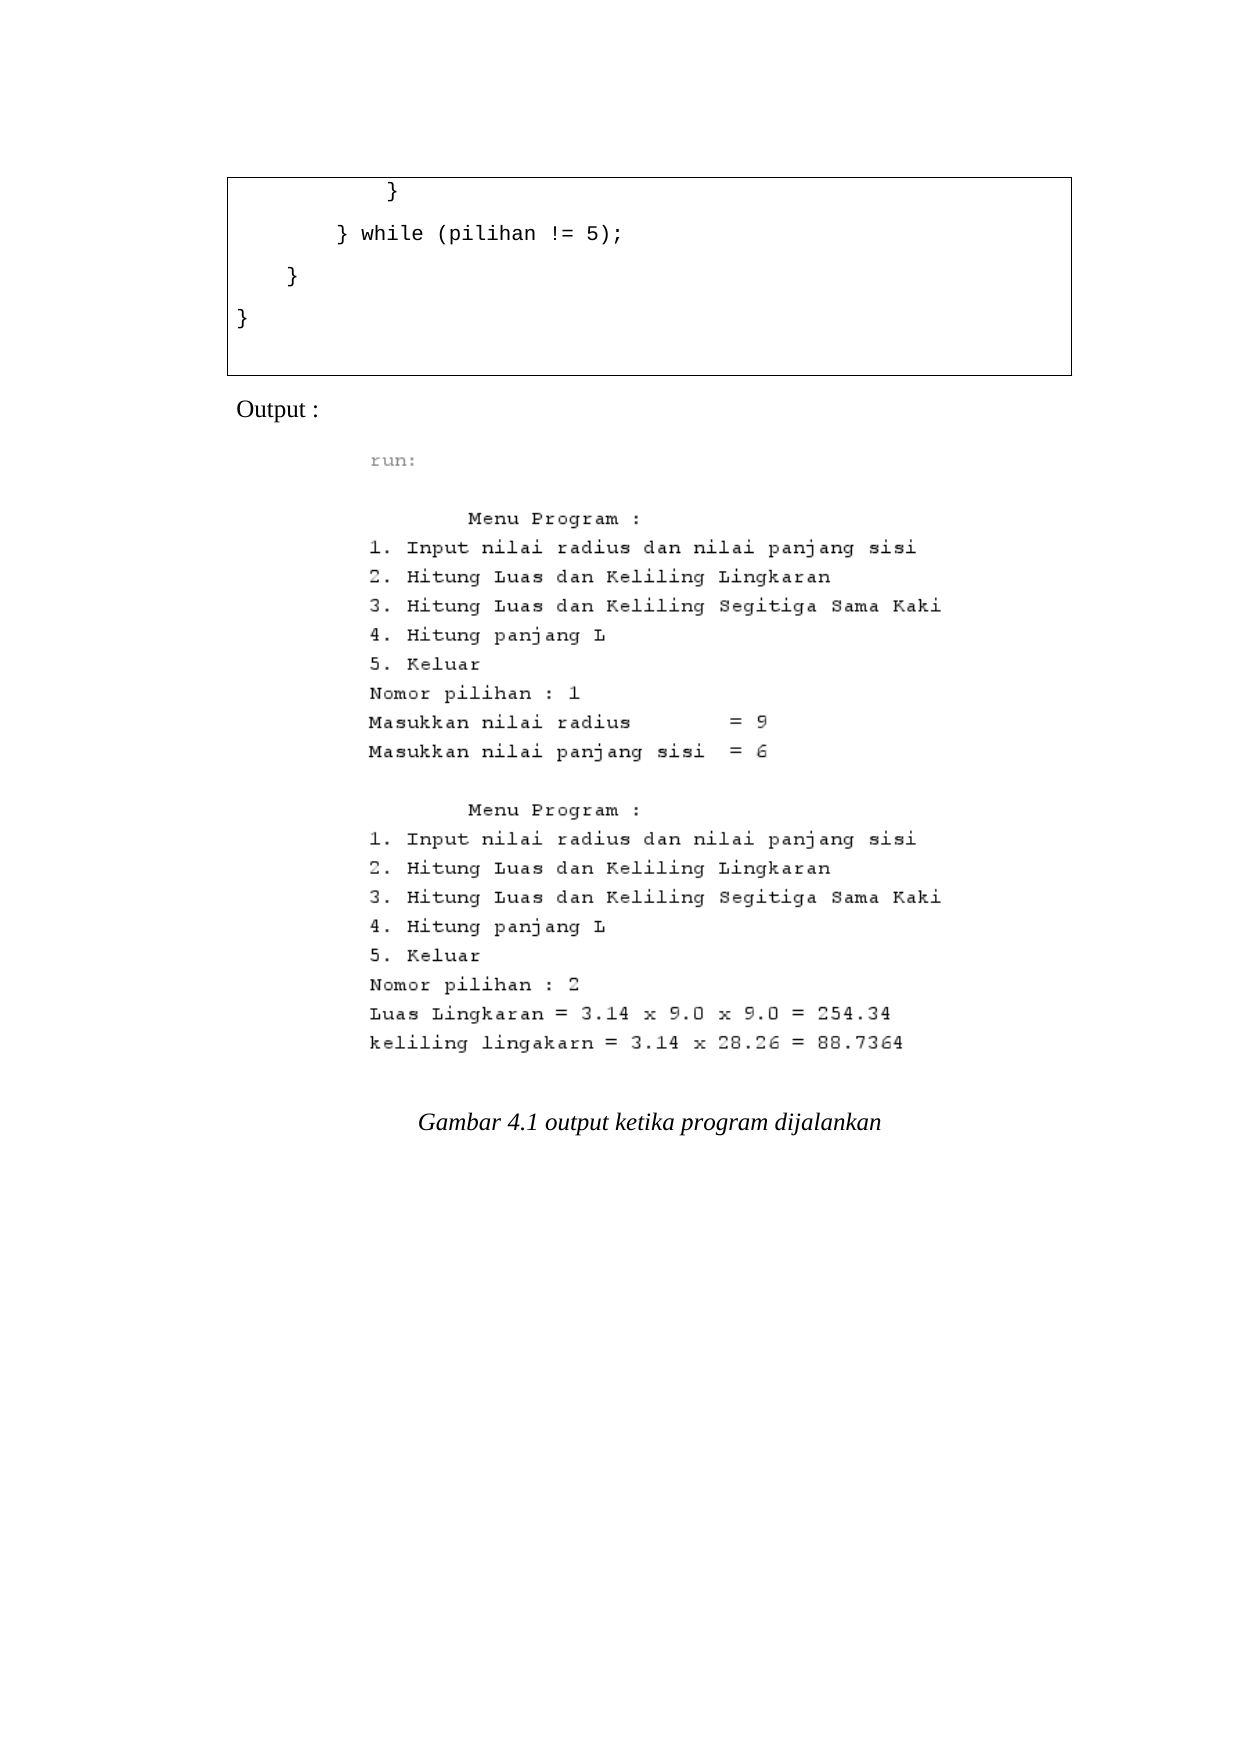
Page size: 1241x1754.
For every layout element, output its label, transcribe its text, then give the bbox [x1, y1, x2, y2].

text } [228, 178, 1071, 204]
text } [228, 262, 1071, 288]
text } [228, 304, 1071, 331]
text Output : [236, 394, 1063, 423]
text Gambar 4.1 output ketika program dijalankan [236, 1107, 1063, 1136]
text } while (pilihan != 5); [228, 219, 1071, 246]
picture [354, 442, 945, 1089]
